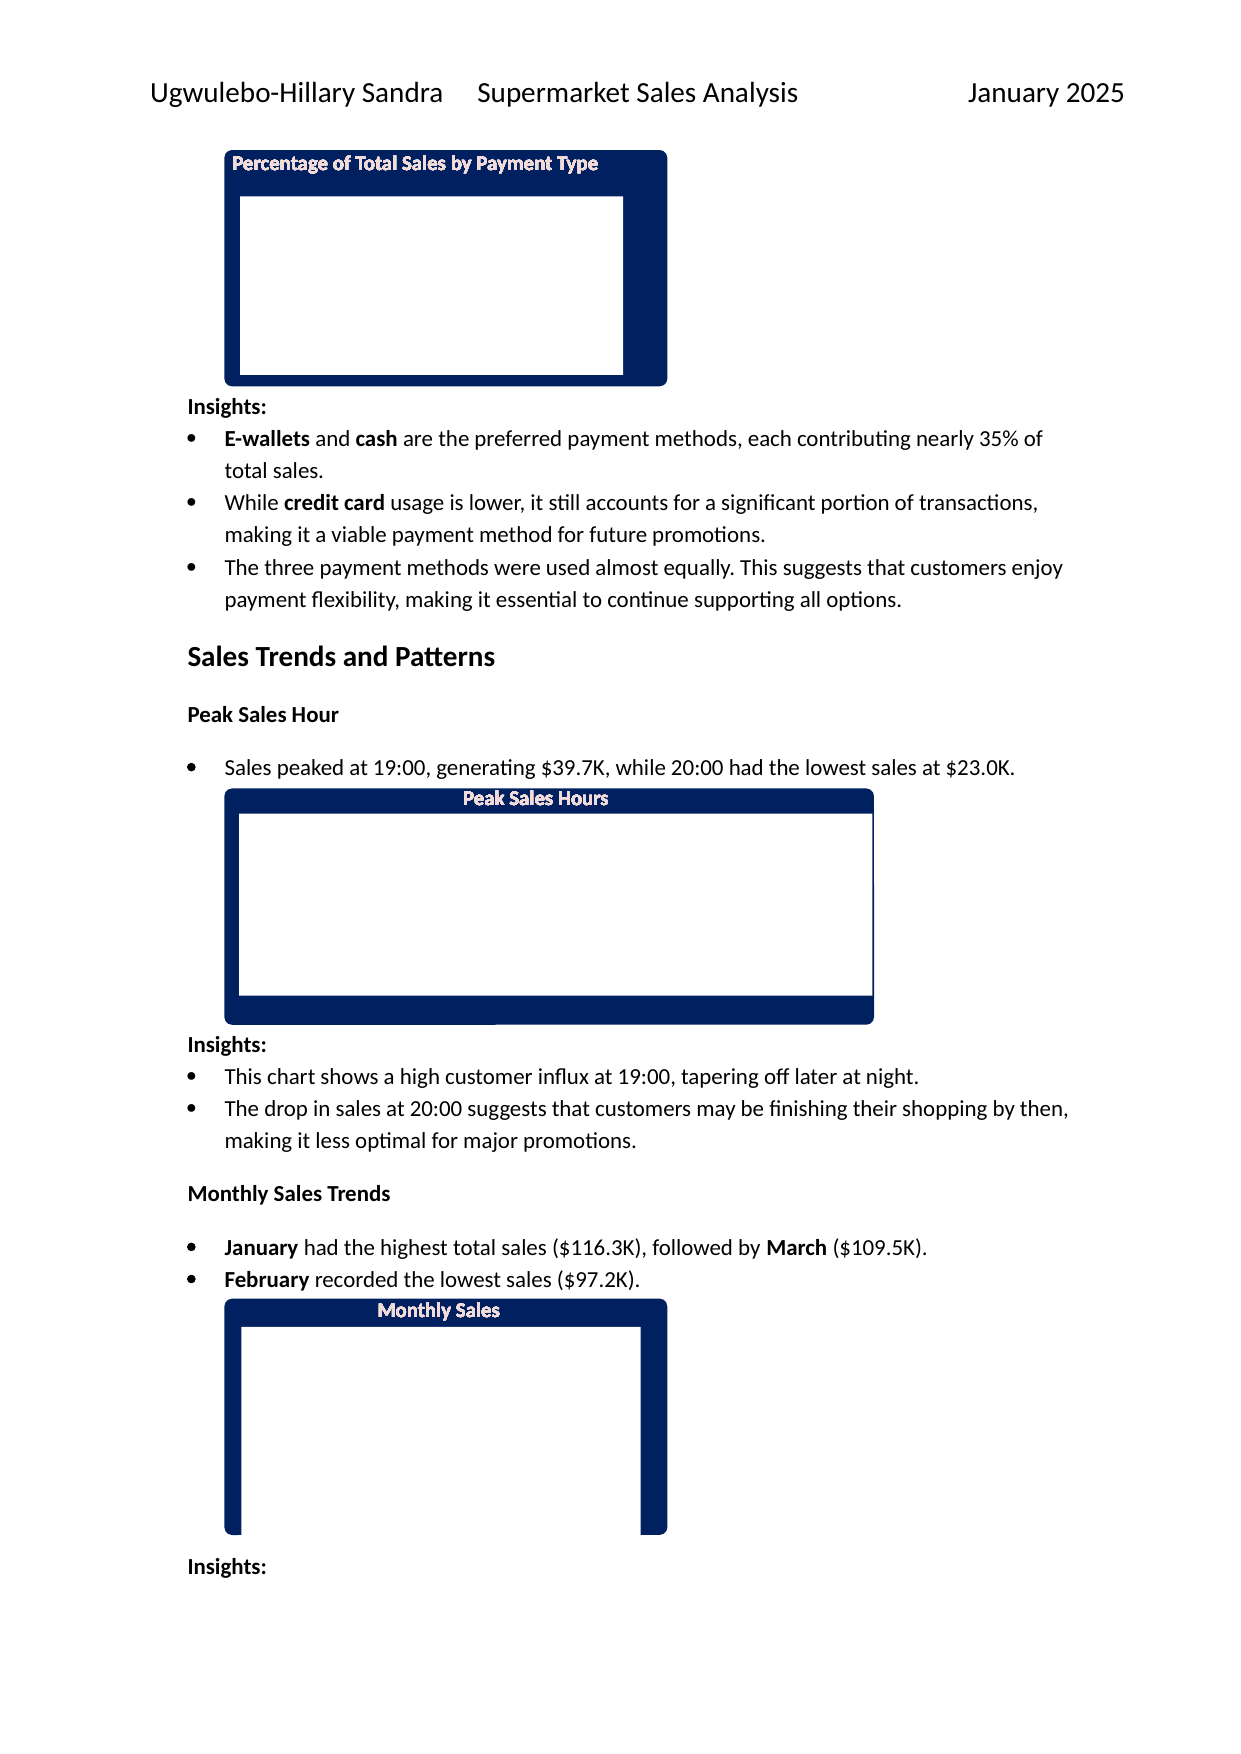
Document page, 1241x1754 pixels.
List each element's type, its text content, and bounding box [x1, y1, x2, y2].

list While credit card usage is lower, it still accounts for a significant portion of transactions, making it a viable payment method for future promotions. [187, 488, 1090, 549]
list E-wallets and cash are the preferred payment methods, each contributing nearly 35% of total sales. [187, 424, 1090, 484]
text Peak Sales Hour [187, 700, 1090, 728]
list Insights: [187, 392, 1090, 420]
list Insights: [187, 1030, 1090, 1058]
text Sales Trends and Patterns [187, 638, 1090, 674]
list This chart shows a high customer influx at 19:00, tapering off later at night. [187, 1062, 1090, 1090]
list Sales peaked at 19:00, generating $39.7K, while 20:00 had the lowest sales at $23.0K. [187, 753, 1090, 781]
list The drop in sales at 20:00 suggests that customers may be finishing their shopping by then, making it less optimal for major promotions. [187, 1094, 1090, 1154]
list The three payment methods were used almost equally. This suggests that customers enjoy payment flexibility, making it essential to continue supporting all options. [187, 553, 1090, 613]
text Monthly Sales Trends [187, 1179, 1090, 1208]
list January had the highest total sales ($116.3K), followed by March ($109.5K). [187, 1233, 1090, 1261]
list Insights: [187, 1552, 1090, 1580]
list February recorded the lowest sales ($97.2K). [187, 1265, 1090, 1293]
